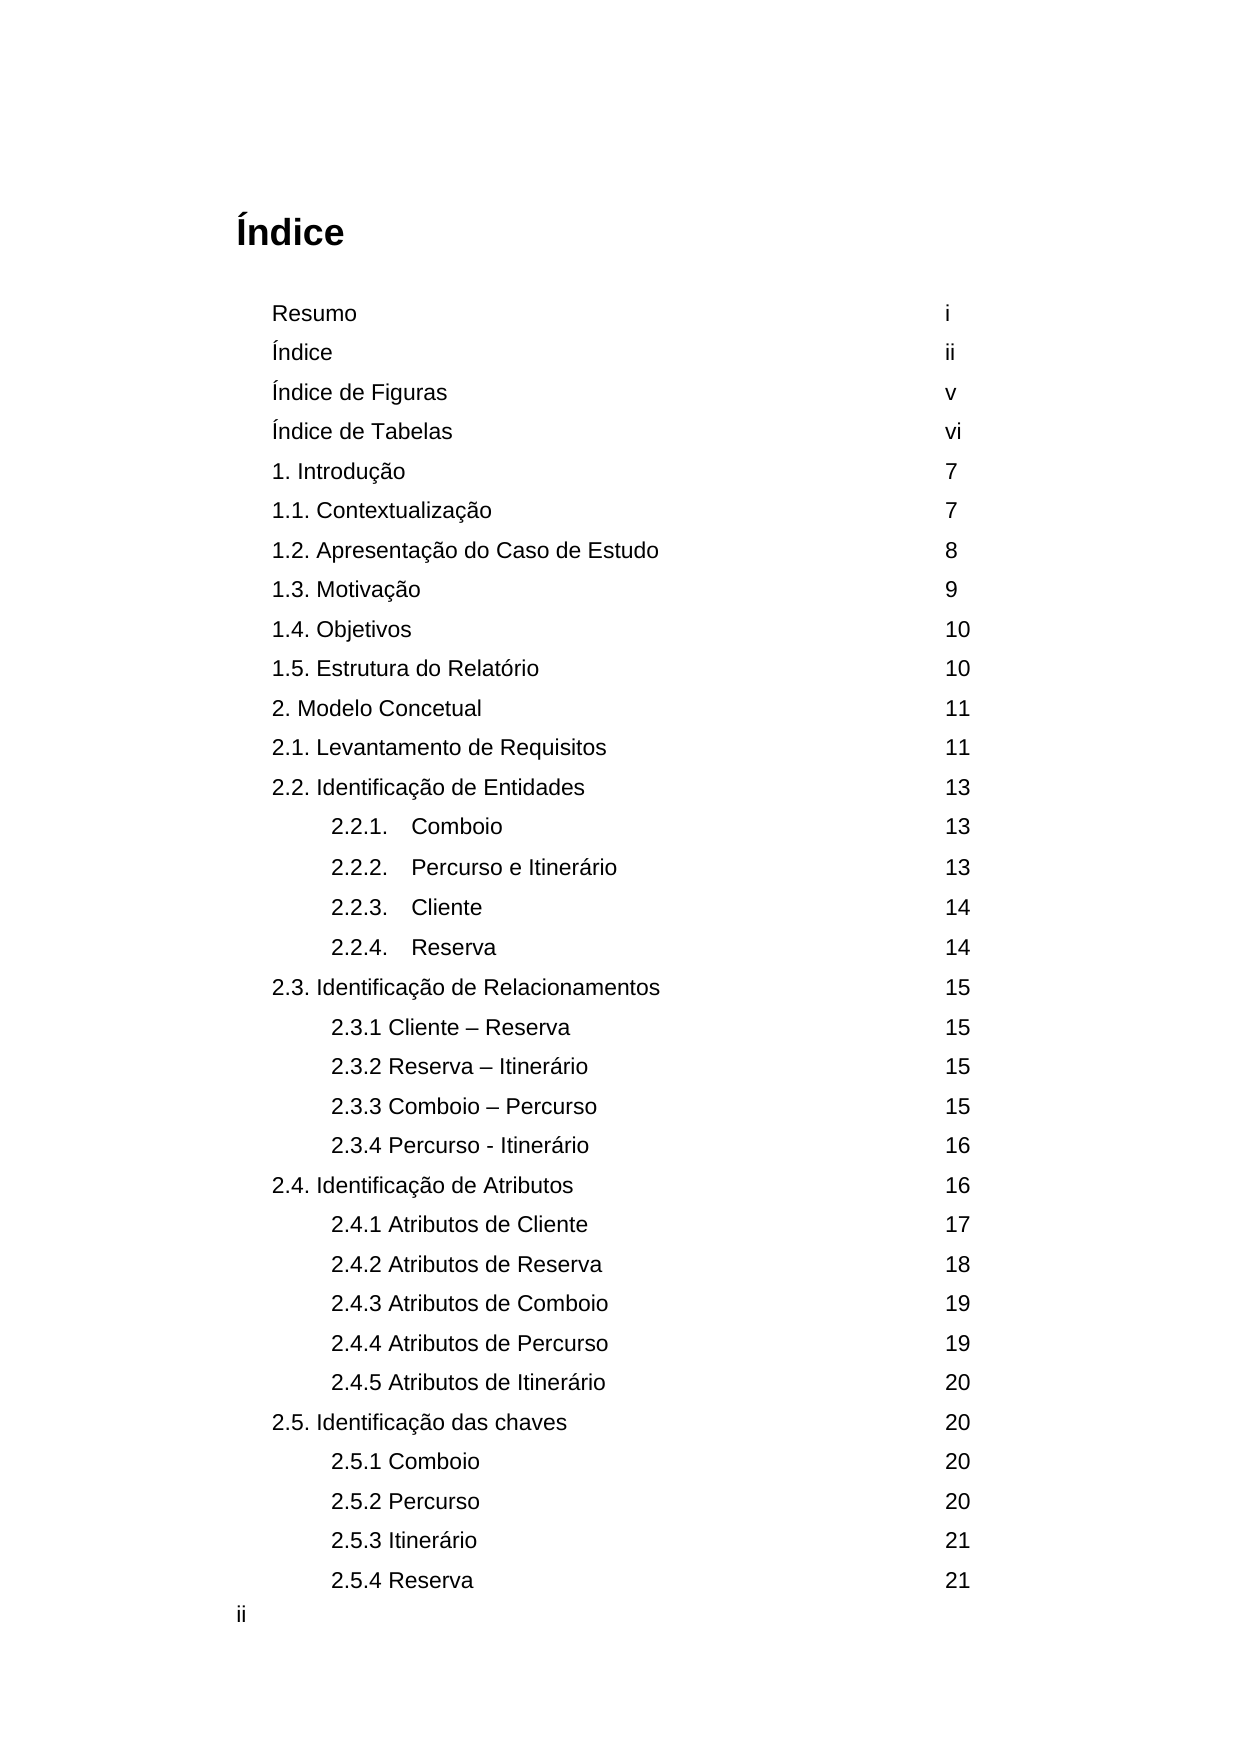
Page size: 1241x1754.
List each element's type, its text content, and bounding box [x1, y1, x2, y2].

text 2.1. Levantamento de Requisitos 11 [272, 734, 1063, 761]
text 2.2.3. Cliente 14 [272, 894, 1063, 920]
text 2.2.4. Reserva 14 [272, 934, 1063, 960]
text 2.5. Identificação das chaves 20 [272, 1409, 1063, 1435]
text 2.4.4 Atributos de Percurso 19 [272, 1330, 1063, 1356]
text 2.4.5 Atributos de Itinerário 20 [272, 1369, 1063, 1396]
text 2.3.2 Reserva – Itinerário 15 [272, 1053, 1063, 1080]
text 1. Introdução 7 [272, 458, 1063, 484]
text 2.2.1. Comboio 13 [272, 813, 1063, 839]
text 2.2.2. Percurso e Itinerário 13 [272, 853, 1063, 880]
text 1.2. Apresentação do Caso de Estudo 8 [272, 537, 1063, 563]
text Índice de Figuras v [272, 379, 1063, 405]
text 2.3.4 Percurso - Itinerário 16 [272, 1132, 1063, 1159]
text 2.4.1 Atributos de Cliente 17 [272, 1211, 1063, 1238]
text 1.4. Objetivos 10 [272, 616, 1063, 642]
text 2.5.3 Itinerário 21 [272, 1527, 1063, 1553]
text 2.5.4 Reserva 21 [272, 1567, 1063, 1593]
text 2.4.3 Atributos de Comboio 19 [272, 1290, 1063, 1317]
subtitle Índice [177, 210, 1063, 253]
text 1.1. Contextualização 7 [272, 497, 1063, 524]
text 2.4. Identificação de Atributos 16 [272, 1172, 1063, 1198]
text 2. Modelo Concetual 11 [272, 695, 1063, 721]
text 1.3. Motivação 9 [272, 576, 1063, 603]
text Índice ii [272, 339, 1063, 366]
text 2.5.2 Percurso 20 [272, 1488, 1063, 1514]
text 2.2. Identificação de Entidades 13 [272, 774, 1063, 800]
text Resumo i [272, 300, 1063, 326]
text 2.4.2 Atributos de Reserva 18 [272, 1251, 1063, 1277]
text 2.5.1 Comboio 20 [272, 1448, 1063, 1474]
text 1.5. Estrutura do Relatório 10 [272, 655, 1063, 682]
text Índice de Tabelas vi [272, 418, 1063, 445]
text 2.3.1 Cliente – Reserva 15 [272, 1014, 1063, 1040]
text 2.3. Identificação de Relacionamentos 15 [272, 974, 1063, 1001]
text 2.3.3 Comboio – Percurso 15 [272, 1093, 1063, 1119]
